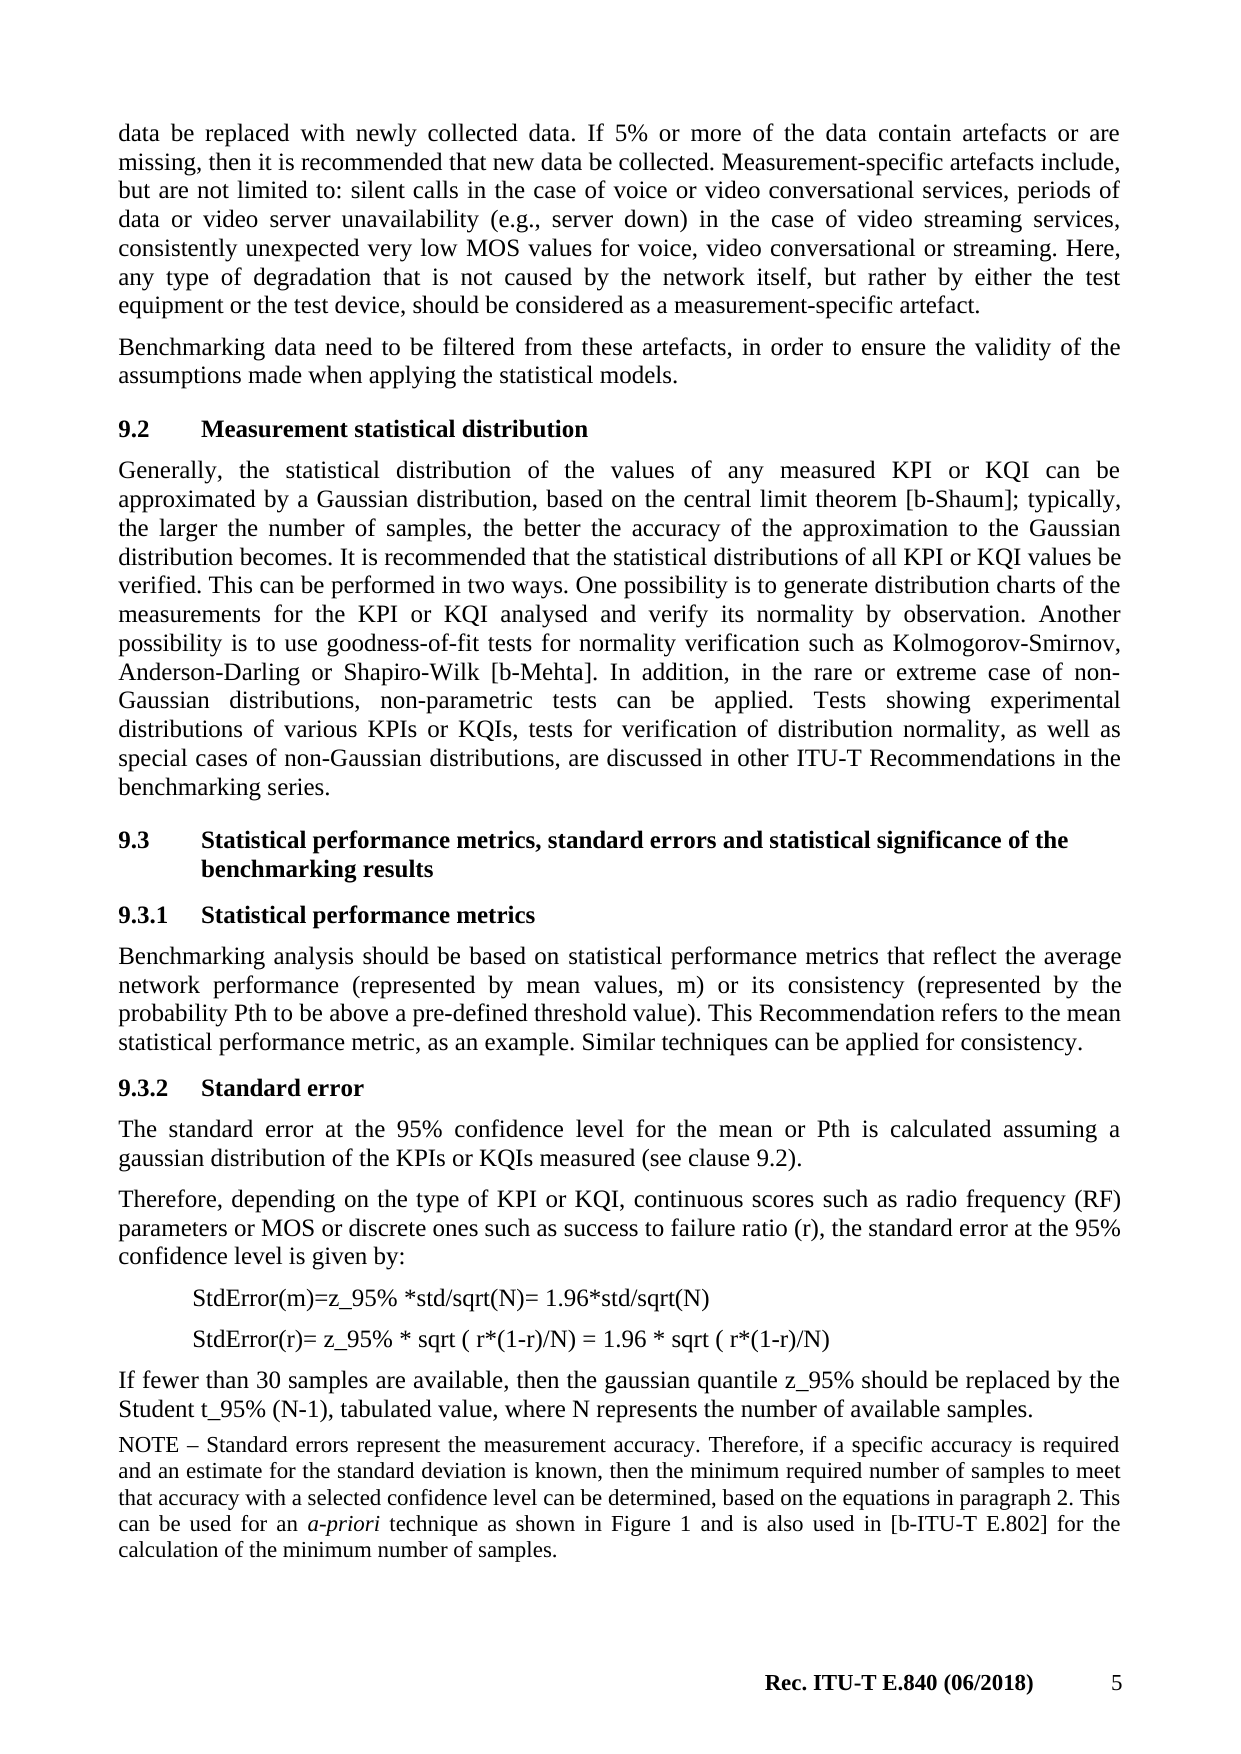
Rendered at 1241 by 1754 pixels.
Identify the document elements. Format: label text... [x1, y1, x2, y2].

text Benchmarking analysis should be based on statistical performance metrics that reflect the average network performance (represented by mean values, m) or its consistency (represented by the probability Pth to be above a pre-defined threshold value). This Recommendation refers to the mean statistical performance metric, as an example. Similar techniques can be applied for consistency. [118, 941, 1122, 1056]
text NOTE – Standard errors represent the measurement accuracy. Therefore, if a specific accuracy is required and an estimate for the standard deviation is known, then the minimum required number of samples to meet that accuracy with a selected confidence level can be determined, based on the equations in paragraph 2. This can be used for an a-priori technique as shown in Figure 1 and is also used in [b-ITU-T E.802] for the calculation of the minimum number of samples. [118, 1431, 1122, 1563]
subtitle 9.2 Measurement statistical distribution [118, 414, 1122, 443]
text The standard error at the 95% confidence level for the mean or Pth is calculated assuming a gaussian distribution of the KPIs or KQIs measured (see clause 9.2). [118, 1114, 1122, 1171]
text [118, 118, 1122, 319]
text If fewer than 30 samples are available, then the gaussian quantile z_95% should be replaced by the Student t_95% (N-1), tabulated value, where N represents the number of available samples. [118, 1365, 1122, 1423]
text StdError(r)= z_95% * sqrt ( r*(1-r)/N) = 1.96 * sqrt ( r*(1-r)/N) [118, 1324, 1122, 1353]
text Generally, the statistical distribution of the values of any measured KPI or KQI can be approximated by a Gaussian distribution, based on the central limit theorem [b-Shaum]; typically, the larger the number of samples, the better the accuracy of the approximation to the Gaussian distribution becomes. It is recommended that the statistical distributions of all KPI or KQI values be verified. This can be performed in two ways. One possibility is to generate distribution charts of the measurements for the KPI or KQI analysed and verify its normality by observation. Another possibility is to use goodness-of-fit tests for normality verification such as Kolmogorov-Smirnov, Anderson-Darling or Shapiro-Wilk [b-Mehta]. In addition, in the rare or extreme case of non-Gaussian distributions, non-parametric tests can be applied. Tests showing experimental distributions of various KPIs or KQIs, tests for verification of distribution normality, as well as special cases of non-Gaussian distributions, are discussed in other ITU-T Recommendations in the benchmarking series. [118, 456, 1122, 801]
subtitle 9.3.1 Statistical performance metrics [118, 900, 1122, 928]
text Therefore, depending on the type of KPI or KQI, continuous scores such as radio frequency (RF) parameters or MOS or discrete ones such as success to failure ratio (r), the standard error at the 95% confidence level is given by: [118, 1184, 1122, 1270]
subtitle 9.3 Statistical performance metrics, standard errors and statistical significance of the benchmarking results [118, 826, 1122, 883]
text StdError(m)=z_95% *std/sqrt(N)= 1.96*std/sqrt(N) [118, 1283, 1122, 1311]
subtitle 9.3.2 Standard error [118, 1073, 1122, 1101]
text Benchmarking data need to be filtered from these artefacts, in order to ensure the validity of the assumptions made when applying the statistical models. [118, 332, 1122, 389]
